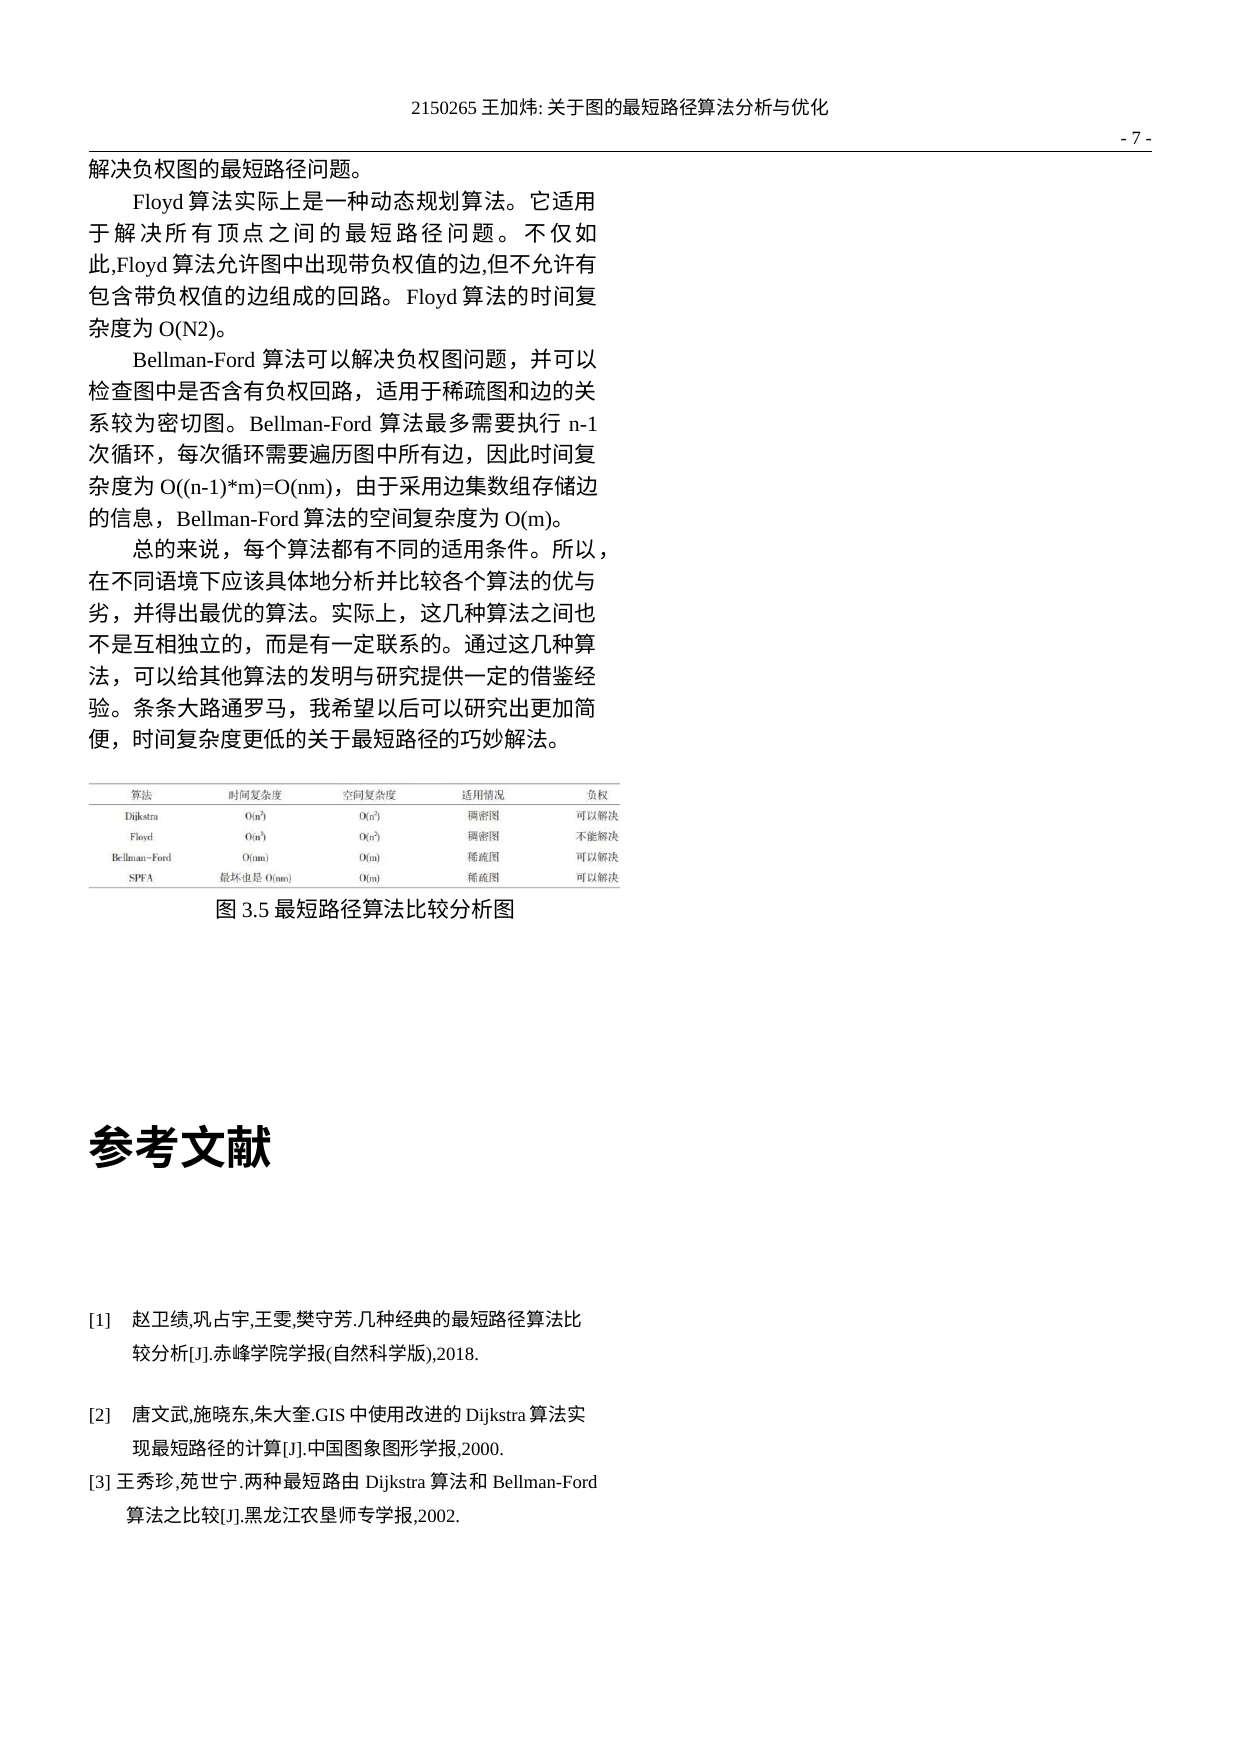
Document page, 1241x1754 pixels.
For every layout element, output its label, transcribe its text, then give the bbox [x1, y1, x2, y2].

text Bellman-Ford 算法可以解决负权图问题，并可以检查图中是否含有负权回路，适用于稀疏图和边的关系较为密切图。Bellman-Ford 算法最多需要执行 n-1 次循环，每次循环需要遍历图中所有边，因此时间复杂度为 O((n-1)*m)=O(nm)，由于采用边集数组存储边的信息，Bellman-Ford算法的空间复杂度为O(m)。 [89, 342, 598, 532]
picture [88, 779, 621, 892]
text Dijkstra算法实际上是基于贪心策略。贪心策略的意思是始终以利益最大化为目标来考虑问题。Dijkstra 算法中计算两点之间最短路径时一共需要两次循环，因此时间复杂度为 O(N2)。Dijkstra 算法适用于稠密图，并且只能适用于边权都为正的图，不能解决负权图的最短路径问题。 [89, 152, 598, 184]
text 总的来说，每个算法都有不同的适用条件。所以，在不同语境下应该具体地分析并比较各个算法的优与劣，并得出最优的算法。实际上，这几种算法之间也不是互相独立的，而是有一定联系的。通过这几种算法，可以给其他算法的发明与研究提供一定的借鉴经验。条条大路通罗马，我希望以后可以研究出更加简便，时间复杂度更低的关于最短路径的巧妙解法。 [89, 532, 598, 754]
subtitle 参考文献 [89, 1111, 598, 1177]
text Floyd算法实际上是一种动态规划算法。它适用于解决所有顶点之间的最短路径问题。不仅如此,Floyd算法允许图中出现带负权值的边,但不允许有包含带负权值的边组成的回路。Floyd算法的时间复杂度为O(N2)。 [89, 184, 598, 342]
list 赵卫绩,巩占宇,王雯,樊守芳.几种经典的最短路径算法比较分析[J].赤峰学院学报(自然科学版),2018. [89, 1304, 598, 1366]
text [3] 王秀珍,苑世宁.两种最短路由Dijkstra算法和Bellman-Ford算法之比较[J].黑龙江农垦师专学报,2002. [89, 1467, 598, 1528]
list 唐文武,施晓东,朱大奎.GIS中使用改进的Dijkstra算法实现最短路径的计算[J].中国图象图形学报,2000. [89, 1399, 598, 1460]
text 图3.5 最短路径算法比较分析图 [89, 892, 598, 923]
